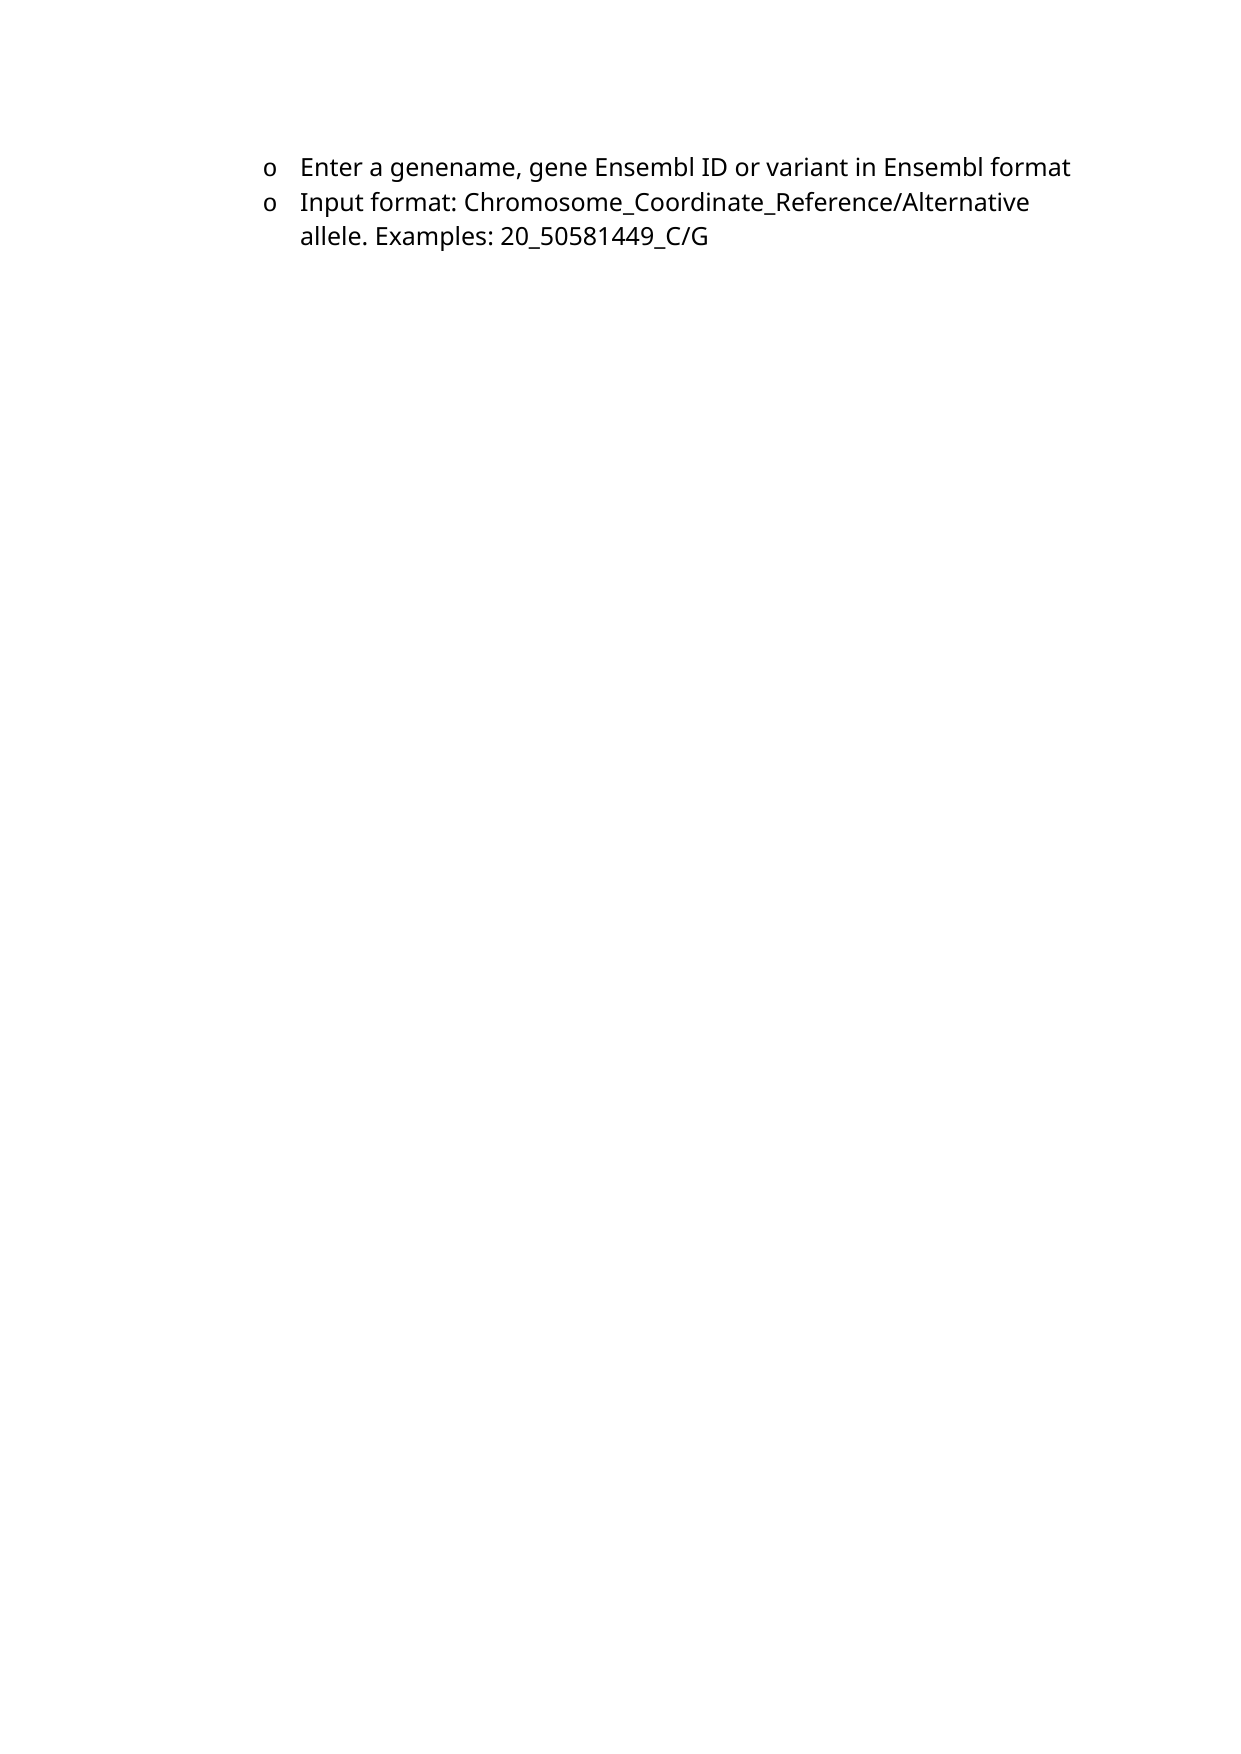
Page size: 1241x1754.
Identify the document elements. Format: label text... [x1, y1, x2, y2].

list Input format: Chromosome_Coordinate_Reference/Alternative allele. Examples: 20_50581449_C/G [262, 184, 1090, 253]
list Enter a genename, gene Ensembl ID or variant in Ensembl format [262, 150, 1090, 184]
